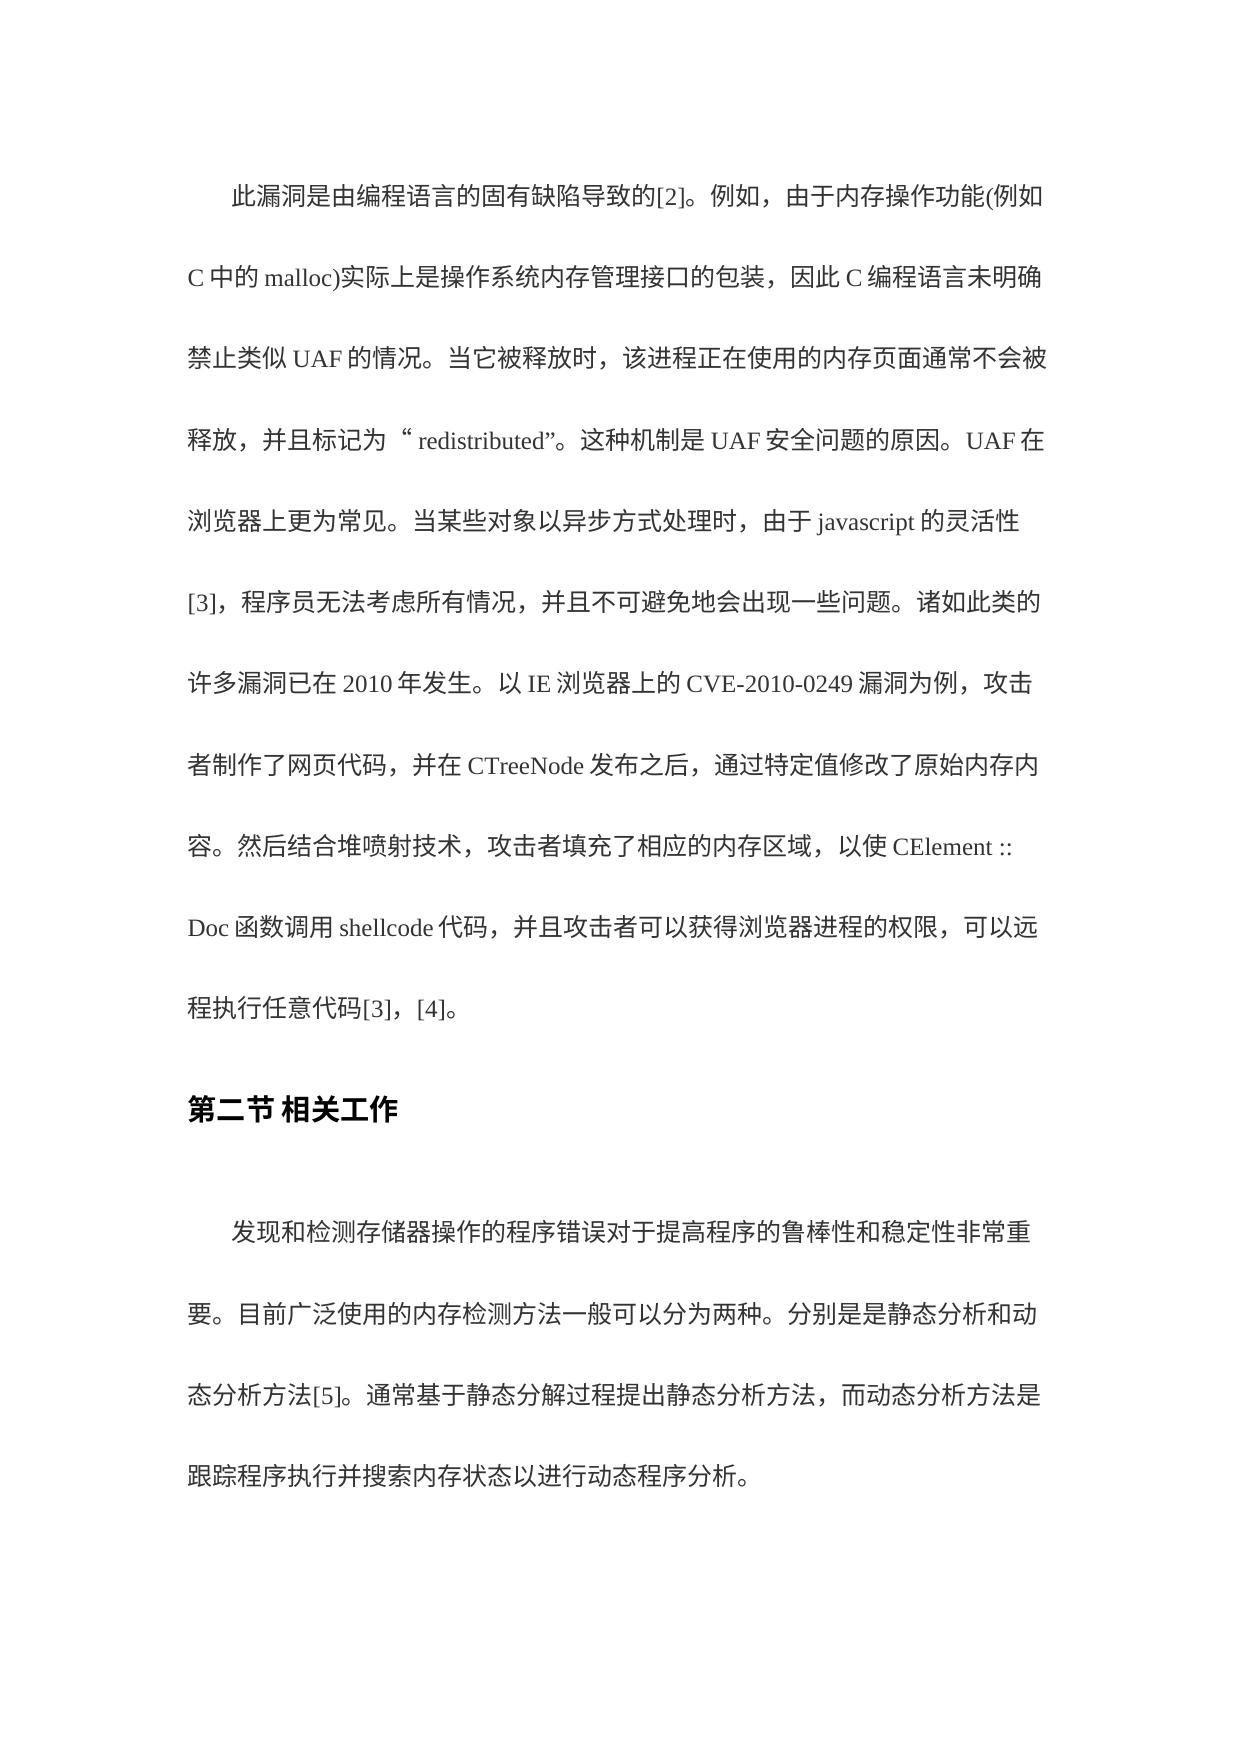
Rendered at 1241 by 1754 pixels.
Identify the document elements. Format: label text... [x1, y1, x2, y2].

text 此漏洞是由编程语言的固有缺陷导致的[2]。例如，由于内存操作功能(例如C中的malloc)实际上是操作系统内存管理接口的包装，因此C编程语言未明确禁止类似UAF的情况。当它被释放时，该进程正在使用的内存页面通常不会被释放，并且标记为“ redistributed”。这种机制是UAF安全问题的原因。UAF在浏览器上更为常见。当某些对象以异步方式处理时，由于javascript的灵活性[3]，程序员无法考虑所有情况，并且不可避免地会出现一些问题。诸如此类的许多漏洞已在2010年发生。以IE浏览器上的CVE-2010-0249漏洞为例，攻击者制作了网页代码，并在CTreeNode发布之后，通过特定值修改了原始内存内容。然后结合堆喷射技术，攻击者填充了相应的内存区域，以使CElement :: Doc函数调用shellcode代码，并且攻击者可以获得浏览器进程的权限，可以远程执行任意代码[3]，[4]。 [187, 162, 1053, 1039]
subtitle 第二节 相关工作 [187, 1076, 1053, 1141]
text 发现和检测存储器操作的程序错误对于提高程序的鲁棒性和稳定性非常重要。目前广泛使用的内存检测方法一般可以分为两种。分别是是静态分析和动态分析方法[5]。通常基于静态分解过程提出静态分析方法，而动态分析方法是跟踪程序执行并搜索内存状态以进行动态程序分析。 [187, 1198, 1053, 1507]
